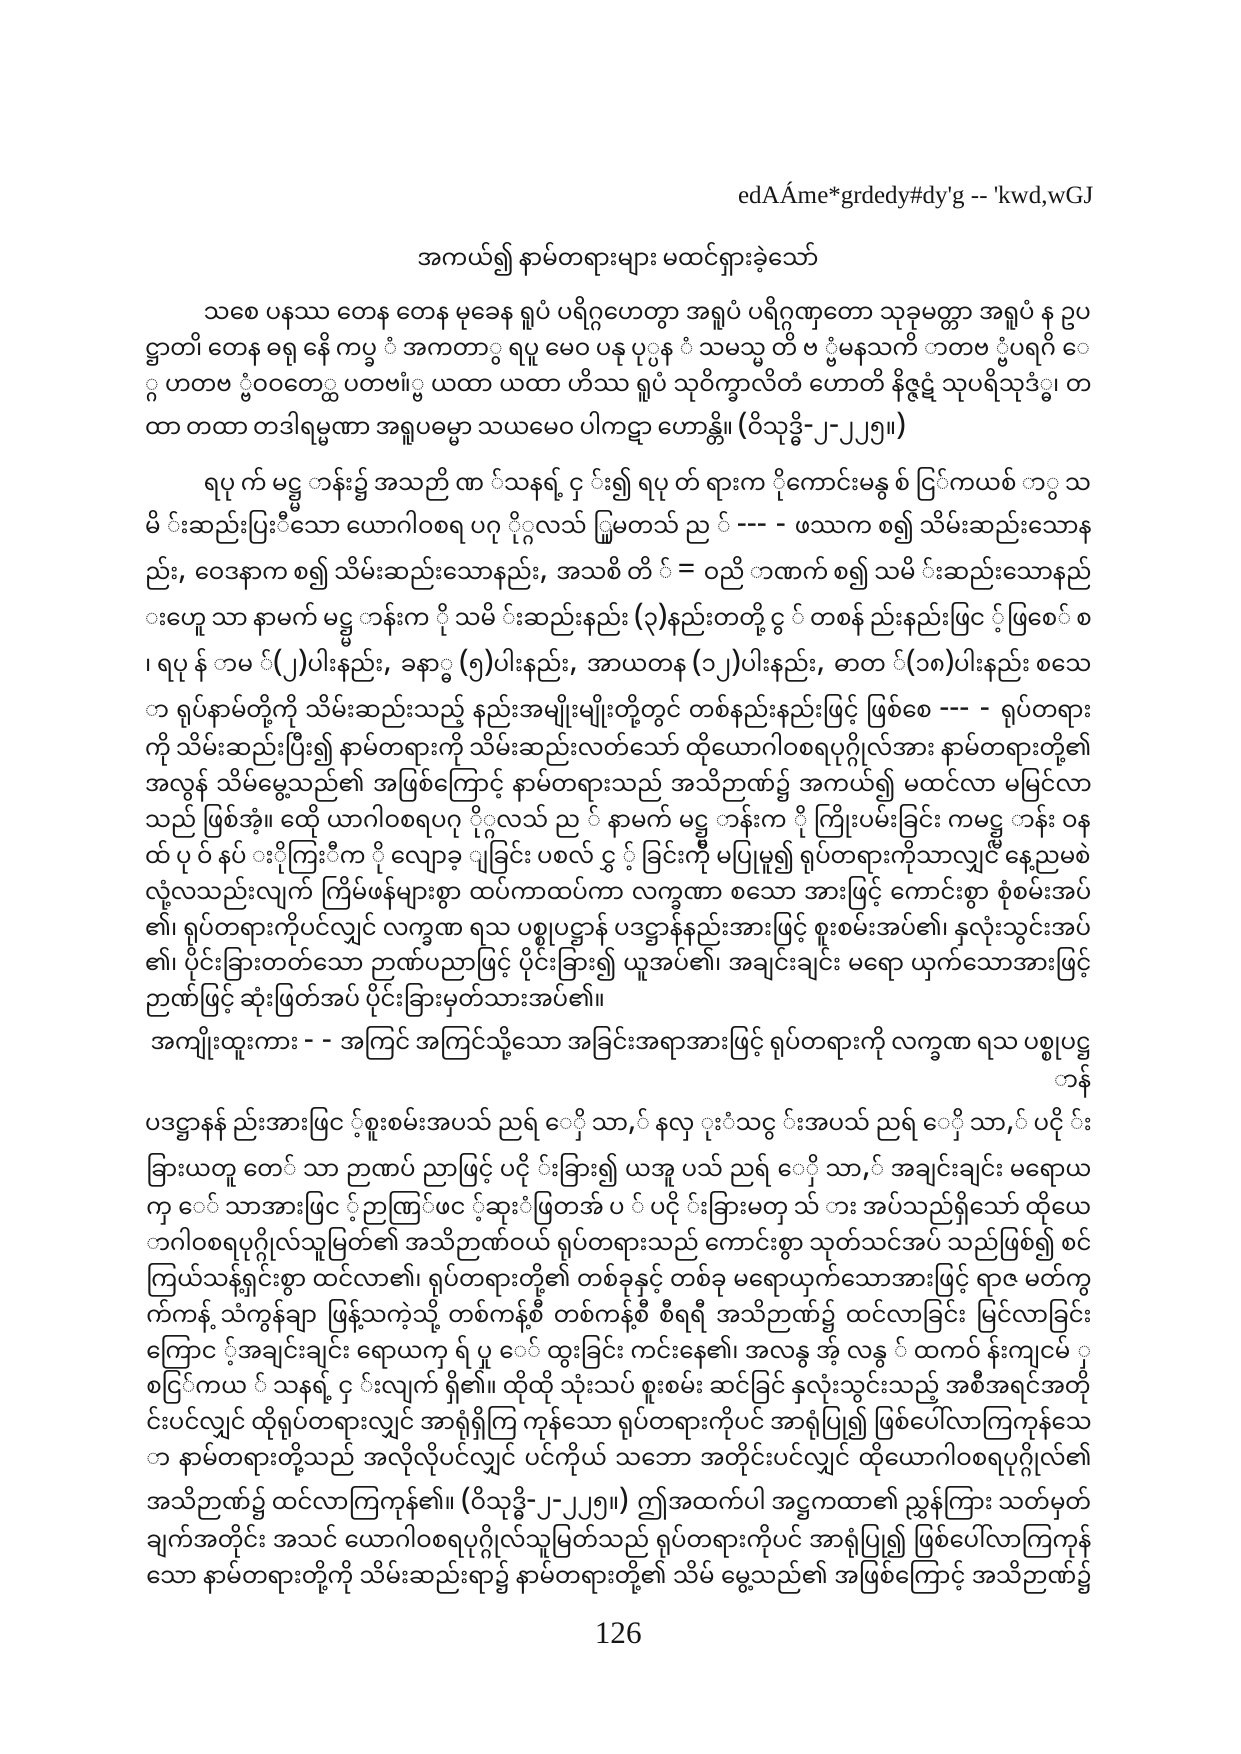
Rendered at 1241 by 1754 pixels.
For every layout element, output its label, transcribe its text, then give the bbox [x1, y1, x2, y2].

text ရပု က် မဋ္ဌ္မ ာန်း၌ အသဉာိ ဏ ်သနရ့် ငှ ်း၍ ရပု တ် ရားက ိုကောင်းမနွ စ် ငြ်ကယစ် ာွ သမိ ်းဆည်းပြးီသော ယောဂါဝစရ ပဂု ို္ဂလသ် ြူမတသ် ည ် --- - ဖဿက စ၍ သိမ်းဆည်းသောနည်း, ဝေဒနာက စ၍ သိမ်းဆည်းသောနည်း, အသစိ တိ ် = ဝညိ ာဏက် စ၍ သမိ ်းဆည်းသောနည်းဟေူ သာ နာမက် မဋ္ဌ္မ ာန်းက ို သမိ ်းဆည်းနည်း (၃)နည်းတတို့ ငွ ် တစန် ည်းနည်းဖြင ့်ဖြစေ် စ၊ ရပု န် ာမ ်(၂)ပါးနည်း, ခနာ္ဓ (၅)ပါးနည်း, အာယတန (၁၂)ပါးနည်း, ဓာတ ်(၁၈)ပါးနည်း စသော ရုပ်နာမ်တို့ကို သိမ်းဆည်းသည့် နည်းအမျိုးမျိုးတို့တွင် တစ်နည်းနည်းဖြင့် ဖြစ်စေ --- - ရုပ်တရားကို သိမ်းဆည်းပြီး၍ နာမ်တရားကို သိမ်းဆည်းလတ်သော် ထိုယောဂါဝစရပုဂ္ဂိုလ်အား နာမ်တရားတို့၏ အလွန် သိမ်မွေ့သည်၏ အဖြစ်ကြောင့် နာမ်တရားသည် အသိဉာဏ်၌ အကယ်၍ မထင်လာ မမြင်လာသည် ဖြစ်အံ့။ ထေို ယာဂါဝစရပဂု ို္ဂလသ် ည ် နာမက် မဋ္ဌ္မ ာန်းက ို ကြိုးပမ်းခြင်း ကမဋ္ဌ္မ ာန်း ဝနထ် ပု ဝ် နပ် းိုကြးီက ို လျောခ့ ျခြင်း ပစလ် ငွှ ့် ခြင်းကို မပြုမူ၍ ရုပ်တရားကိုသာလျှင် နေ့ညမစဲ လုံ့လသည်းလျက် ကြိမ်ဖန်များစွာ ထပ်ကာထပ်ကာ လက္ခဏာ စသော အားဖြင့် ကောင်းစွာ စုံစမ်းအပ်၏၊ ရုပ်တရားကိုပင်လျှင် လက္ခဏ ရသ ပစ္စုပဋ္ဌာန် ပဒဋ္ဌာန်နည်းအားဖြင့် စူးစမ်းအပ်၏၊ နှလုံးသွင်းအပ်၏၊ ပိုင်းခြားတတ်သော ဉာဏ်ပညာဖြင့် ပိုင်းခြား၍ ယူအပ်၏၊ အချင်းချင်း မရော ယှက်သောအားဖြင့် ဉာဏ်ဖြင့် ဆုံးဖြတ်အပ် ပိုင်းခြားမှတ်သားအပ်၏။ [145, 464, 1091, 1013]
text အကျိုးထူးကား - - အကြင် အကြင်သို့သော အခြင်းအရာအားဖြင့် ရုပ်တရားကို လက္ခဏ ရသ ပစ္စုပဋ္ဌာန် [145, 1016, 1091, 1094]
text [145, 1096, 1091, 1589]
subtitle အကယ်၍ နာမ်တရားများ မထင်ရှားခဲ့သော် [208, 239, 1027, 272]
text သစေ ပနဿ တေန တေန မုခေန ရူပံ ပရိဂ္ဂဟေတွာ အရူပံ ပရိဂ္ဂဏှတော သုခုမတ္တာ အရူပံ န ဥပဋ္ဌာတ၊ိ တေန ဓရု နေိ ကပ္ခ ံ အကတာွ ရပူ မေဝ ပနု ပု္ပန ံ သမသ္မ တိ ဗ ္ဗံမနသကိ ာတဗ ္ဗံပရဂိ ေ္ဂ ဟတဗ ္ဗံဝဝတေ္ထ ပတဗ။ံ္ဗ ယထာ ယထာ ဟိဿ ရူပံ သုဝိက္ခာလိတံ ဟောတိ နိဇ္ဇဋံ သုပရိသုဒံ္ဓ၊ တထာ တထာ တဒါရမ္မဏာ အရူပဓမ္မာ သယမေဝ ပါကဋာ ဟောန္တိ။ (ဝိသုဒ္ဓိ-၂-၂၂၅။) [145, 293, 1091, 444]
